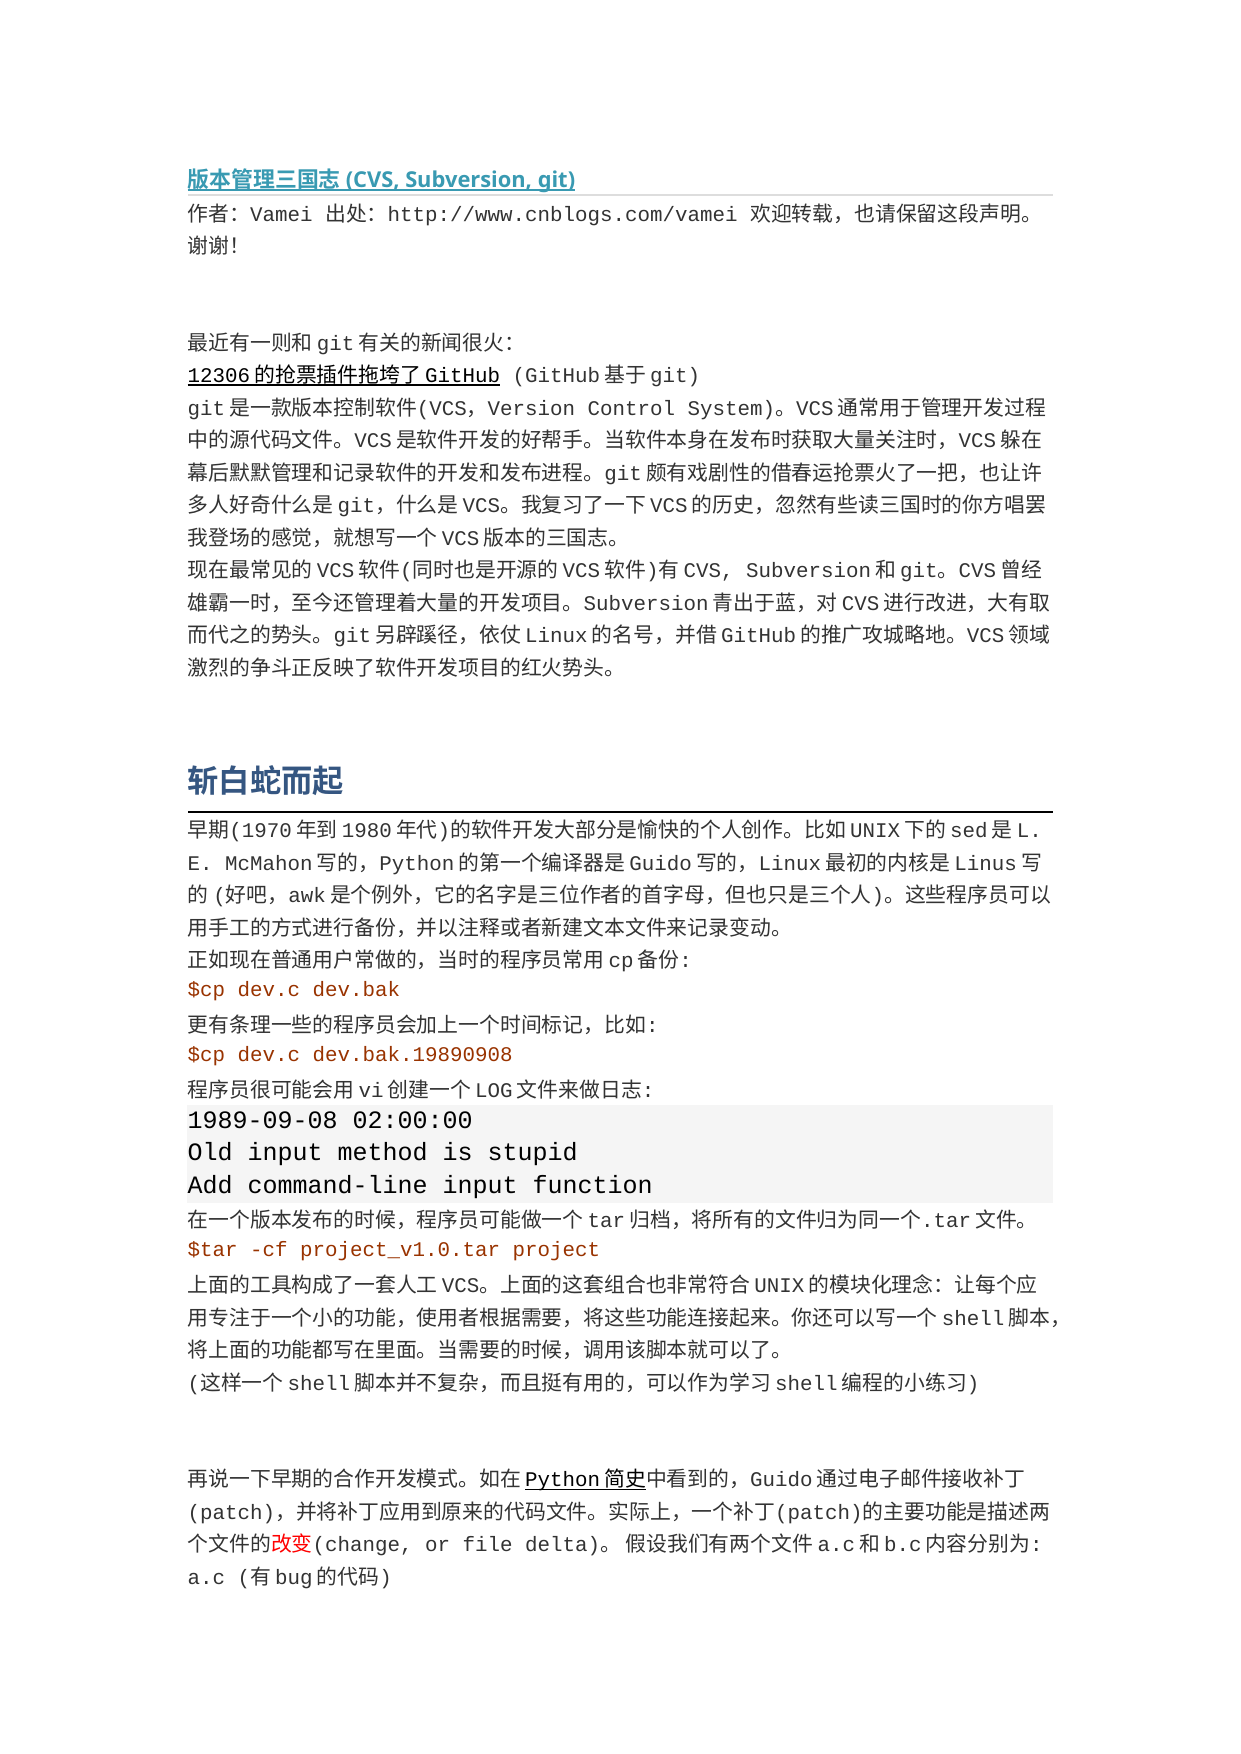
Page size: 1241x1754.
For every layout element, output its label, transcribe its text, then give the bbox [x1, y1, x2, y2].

text $cp dev.c dev.bak [187, 975, 1053, 1008]
subtitle 版本管理三国志 (CVS, Subversion, git) [187, 162, 1053, 196]
text 再说一下早期的合作开发模式。如在Python简史中看到的，Guido通过电子邮件接收补丁(patch)，并将补丁应用到原来的代码文件。实际上，一个补丁(patch)的主要功能是描述两个文件的改变(change, or file delta)。 假设我们有两个文件a.c和b.c内容分别为: a.c (有bug的代码) [187, 1461, 1053, 1591]
subtitle 斩白蛇而起 [187, 746, 1053, 813]
text 作者：Vamei 出处：http://www.cnblogs.com/vamei 欢迎转载，也请保留这段声明。谢谢！ [187, 196, 1053, 261]
text $tar -cf project_v1.0.tar project [187, 1235, 1053, 1268]
text 1989-09-08 02:00:00 [187, 1105, 1053, 1138]
text 更有条理一些的程序员会加上一个时间标记，比如: [187, 1008, 1053, 1040]
text 正如现在普通用户常做的，当时的程序员常用cp备份: [187, 943, 1053, 975]
text git是一款版本控制软件(VCS，Version Control System)。VCS通常用于管理开发过程中的源代码文件。VCS是软件开发的好帮手。当软件本身在发布时获取大量关注时，VCS躲在幕后默默管理和记录软件的开发和发布进程。git颇有戏剧性的借春运抢票火了一把，也让许多人好奇什么是git，什么是VCS。我复习了一下VCS的历史，忽然有些读三国时的你方唱罢我登场的感觉，就想写一个VCS版本的三国志。 [187, 390, 1053, 552]
text (这样一个shell脚本并不复杂，而且挺有用的，可以作为学习shell编程的小练习) [187, 1365, 1053, 1398]
text Old input method is stupid [187, 1138, 1053, 1170]
text 最近有一则和git有关的新闻很火： [187, 325, 1053, 357]
text $cp dev.c dev.bak.19890908 [187, 1040, 1053, 1073]
text 早期(1970年到1980年代)的软件开发大部分是愉快的个人创作。比如UNIX下的sed是L. E. McMahon写的，Python的第一个编译器是Guido写的，Linux最初的内核是Linus写的 (好吧，awk是个例外，它的名字是三位作者的首字母，但也只是三个人)。这些程序员可以用手工的方式进行备份，并以注释或者新建文本文件来记录变动。 [187, 813, 1053, 943]
text 现在最常见的VCS软件(同时也是开源的VCS软件)有CVS, Subversion和git。CVS曾经雄霸一时，至今还管理着大量的开发项目。Subversion青出于蓝，对CVS进行改进，大有取而代之的势头。git另辟蹊径，依仗Linux的名号，并借GitHub的推广攻城略地。VCS领域激烈的争斗正反映了软件开发项目的红火势头。 [187, 552, 1053, 682]
text 程序员很可能会用vi创建一个LOG文件来做日志: [187, 1073, 1053, 1105]
text 12306的抢票插件拖垮了GitHub (GitHub基于git) [187, 357, 1053, 390]
text Add command-line input function [187, 1170, 1053, 1203]
text 在一个版本发布的时候，程序员可能做一个tar归档，将所有的文件归为同一个.tar文件。 [187, 1203, 1053, 1235]
text 上面的工具构成了一套人工VCS。上面的这套组合也非常符合UNIX的模块化理念：让每个应用专注于一个小的功能，使用者根据需要，将这些功能连接起来。你还可以写一个shell脚本，将上面的功能都写在里面。当需要的时候，调用该脚本就可以了。 [187, 1268, 1053, 1365]
